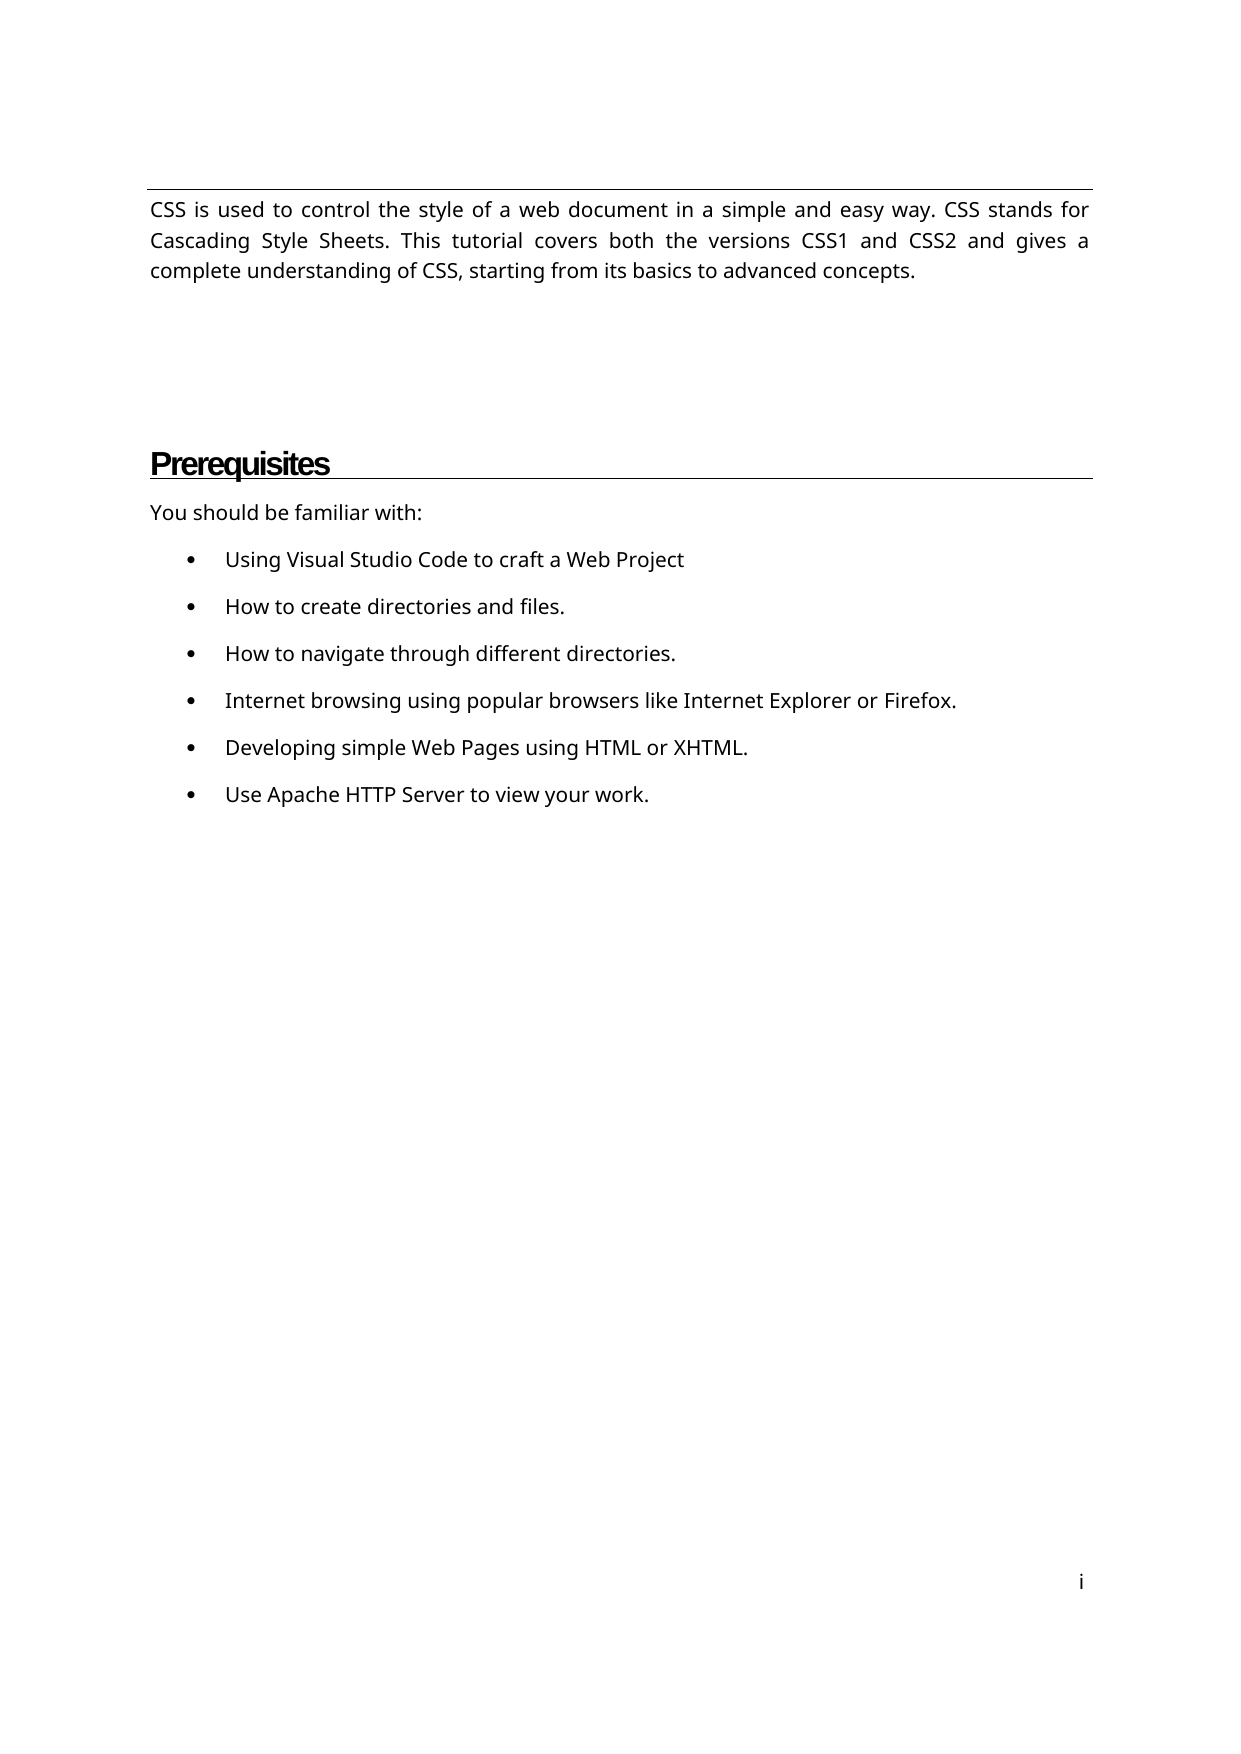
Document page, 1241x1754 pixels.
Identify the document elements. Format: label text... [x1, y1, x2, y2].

text CSS is used to control the style of a web document in a simple and easy way. CSS stands for Cascading Style Sheets. This tutorial covers both the versions CSS1 and CSS2 and gives a complete understanding of CSS, starting from its basics to advanced concepts. [150, 195, 1091, 285]
list Developing simple Web Pages using HTML or XHTML. [187, 733, 1105, 762]
list Internet browsing using popular browsers like Internet Explorer or Firefox. [187, 686, 1105, 715]
text You should be familiar with: [150, 498, 1105, 527]
list How to create directories and files. [187, 592, 1105, 621]
list How to navigate through different directories. [187, 639, 1105, 668]
subtitle Prerequisites [150, 444, 1105, 483]
list Use Apache HTTP Server to view your work. [187, 780, 1105, 808]
list Using Visual Studio Code to craft a Web Project [187, 546, 1105, 574]
